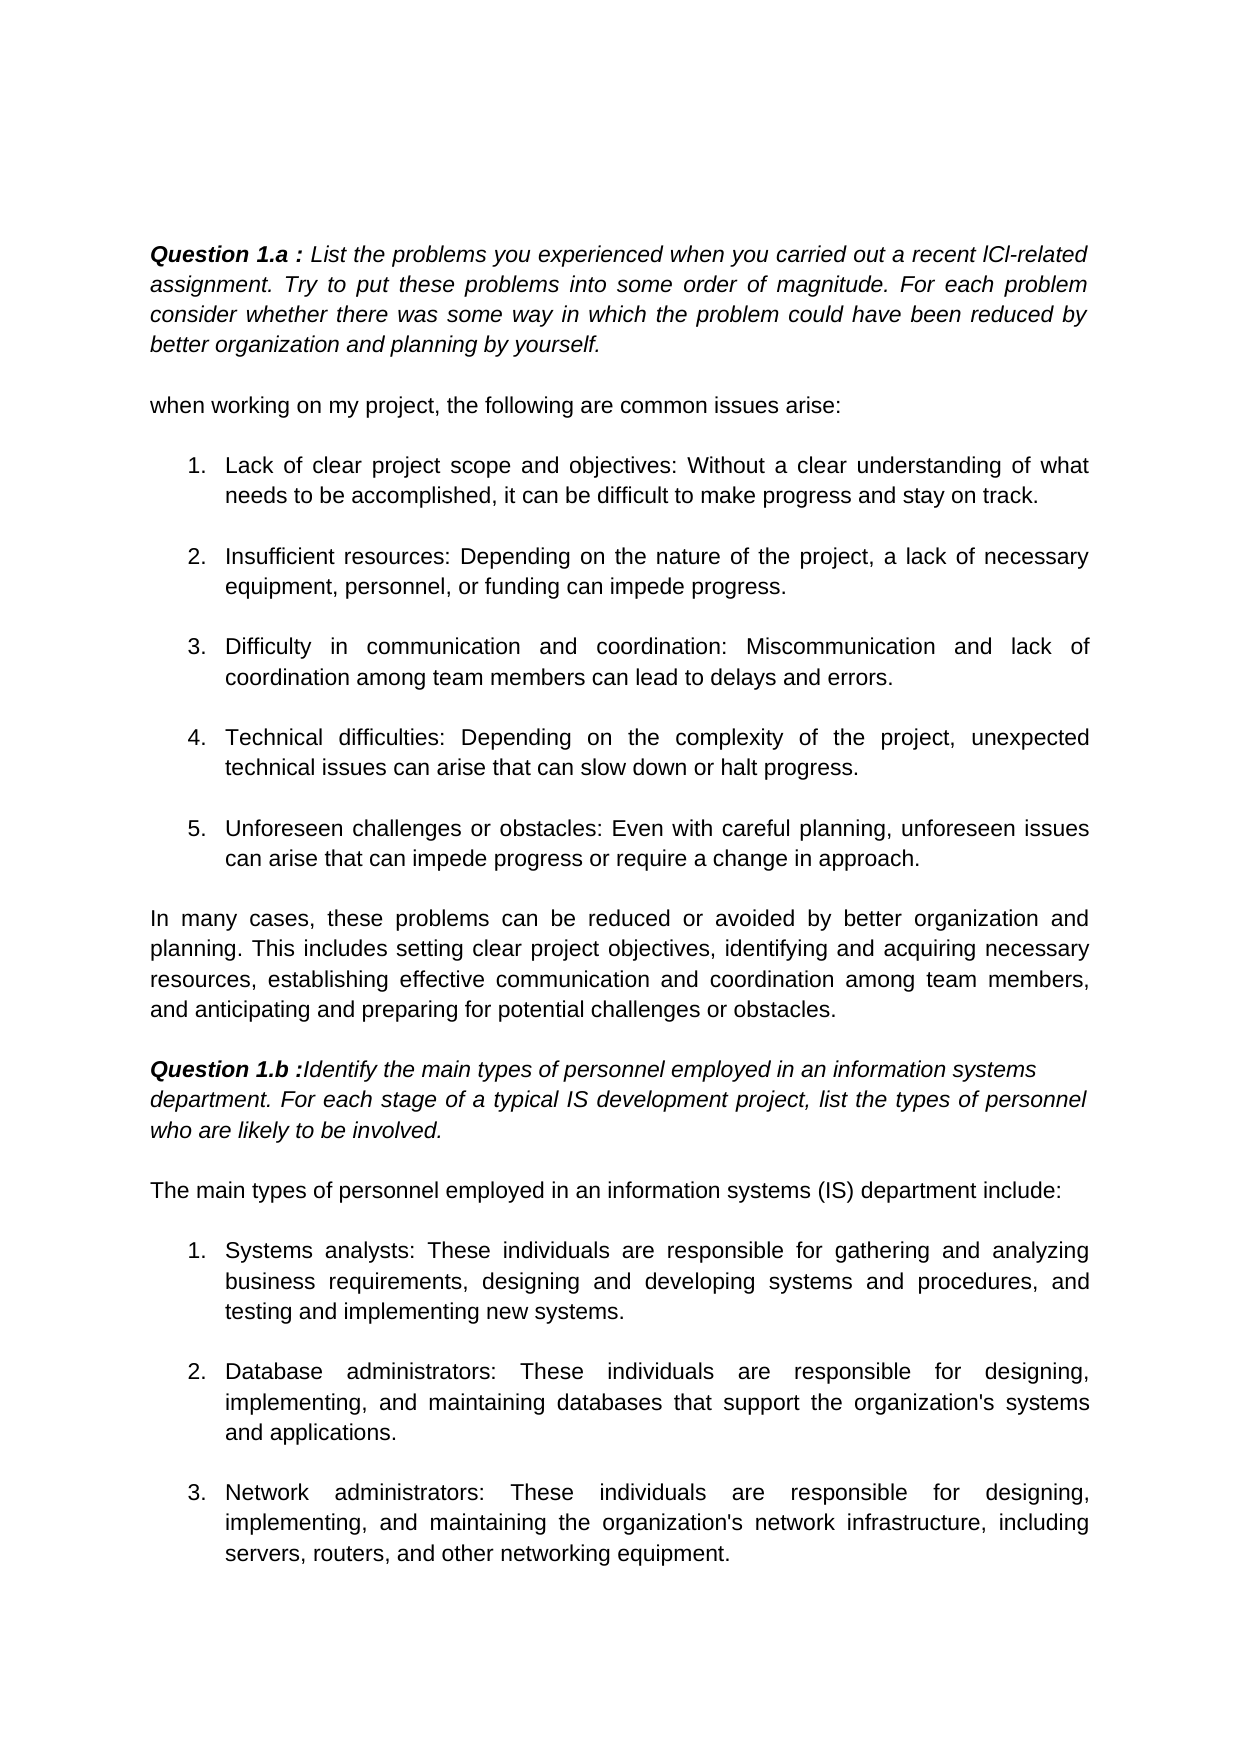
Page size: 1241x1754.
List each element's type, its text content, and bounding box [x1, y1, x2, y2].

list Network administrators: These individuals are responsible for designing, implementing, and maintaining the organization's network infrastructure, including servers, routers, and other networking equipment. [187, 1479, 1090, 1566]
list Unforeseen challenges or obstacles: Even with careful planning, unforeseen issues can arise that can impede progress or require a change in approach. [187, 814, 1090, 871]
list Lack of clear project scope and objectives: Without a clear understanding of what needs to be accomplished, it can be difficult to make progress and stay on track. [187, 452, 1090, 509]
list Difficulty in communication and coordination: Miscommunication and lack of coordination among team members can lead to delays and errors. [187, 633, 1090, 690]
list Technical difficulties: Depending on the complexity of the project, unexpected technical issues can arise that can slow down or halt progress. [187, 724, 1090, 781]
text when working on my project, the following are common issues arise: [150, 392, 1090, 418]
text The main types of personnel employed in an information systems (IS) department include: [150, 1177, 1090, 1203]
list Systems analysts: These individuals are responsible for gathering and analyzing business requirements, designing and developing systems and procedures, and testing and implementing new systems. [187, 1237, 1090, 1324]
text In many cases, these problems can be reduced or avoided by better organization and planning. This includes setting clear project objectives, identifying and acquiring necessary resources, establishing effective communication and coordination among team members, and anticipating and preparing for potential challenges or obstacles. [150, 905, 1090, 1022]
list Database administrators: These individuals are responsible for designing, implementing, and maintaining databases that support the organization's systems and applications. [187, 1358, 1090, 1445]
text department. For each stage of a typical IS development project, list the types of personnel who are likely to be involved. [150, 1086, 1090, 1143]
text Question 1.a : List the problems you experienced when you carried out a recent lCl-related assignment. Try to put these problems into some order of magnitude. For each problem consider whether there was some way in which the problem could have been reduced by better organization and planning by yourself. [150, 241, 1090, 358]
text Question 1.b :Identify the main types of personnel employed in an information systems [150, 1056, 1090, 1083]
list Insufficient resources: Depending on the nature of the project, a lack of necessary equipment, personnel, or funding can impede progress. [187, 543, 1090, 599]
